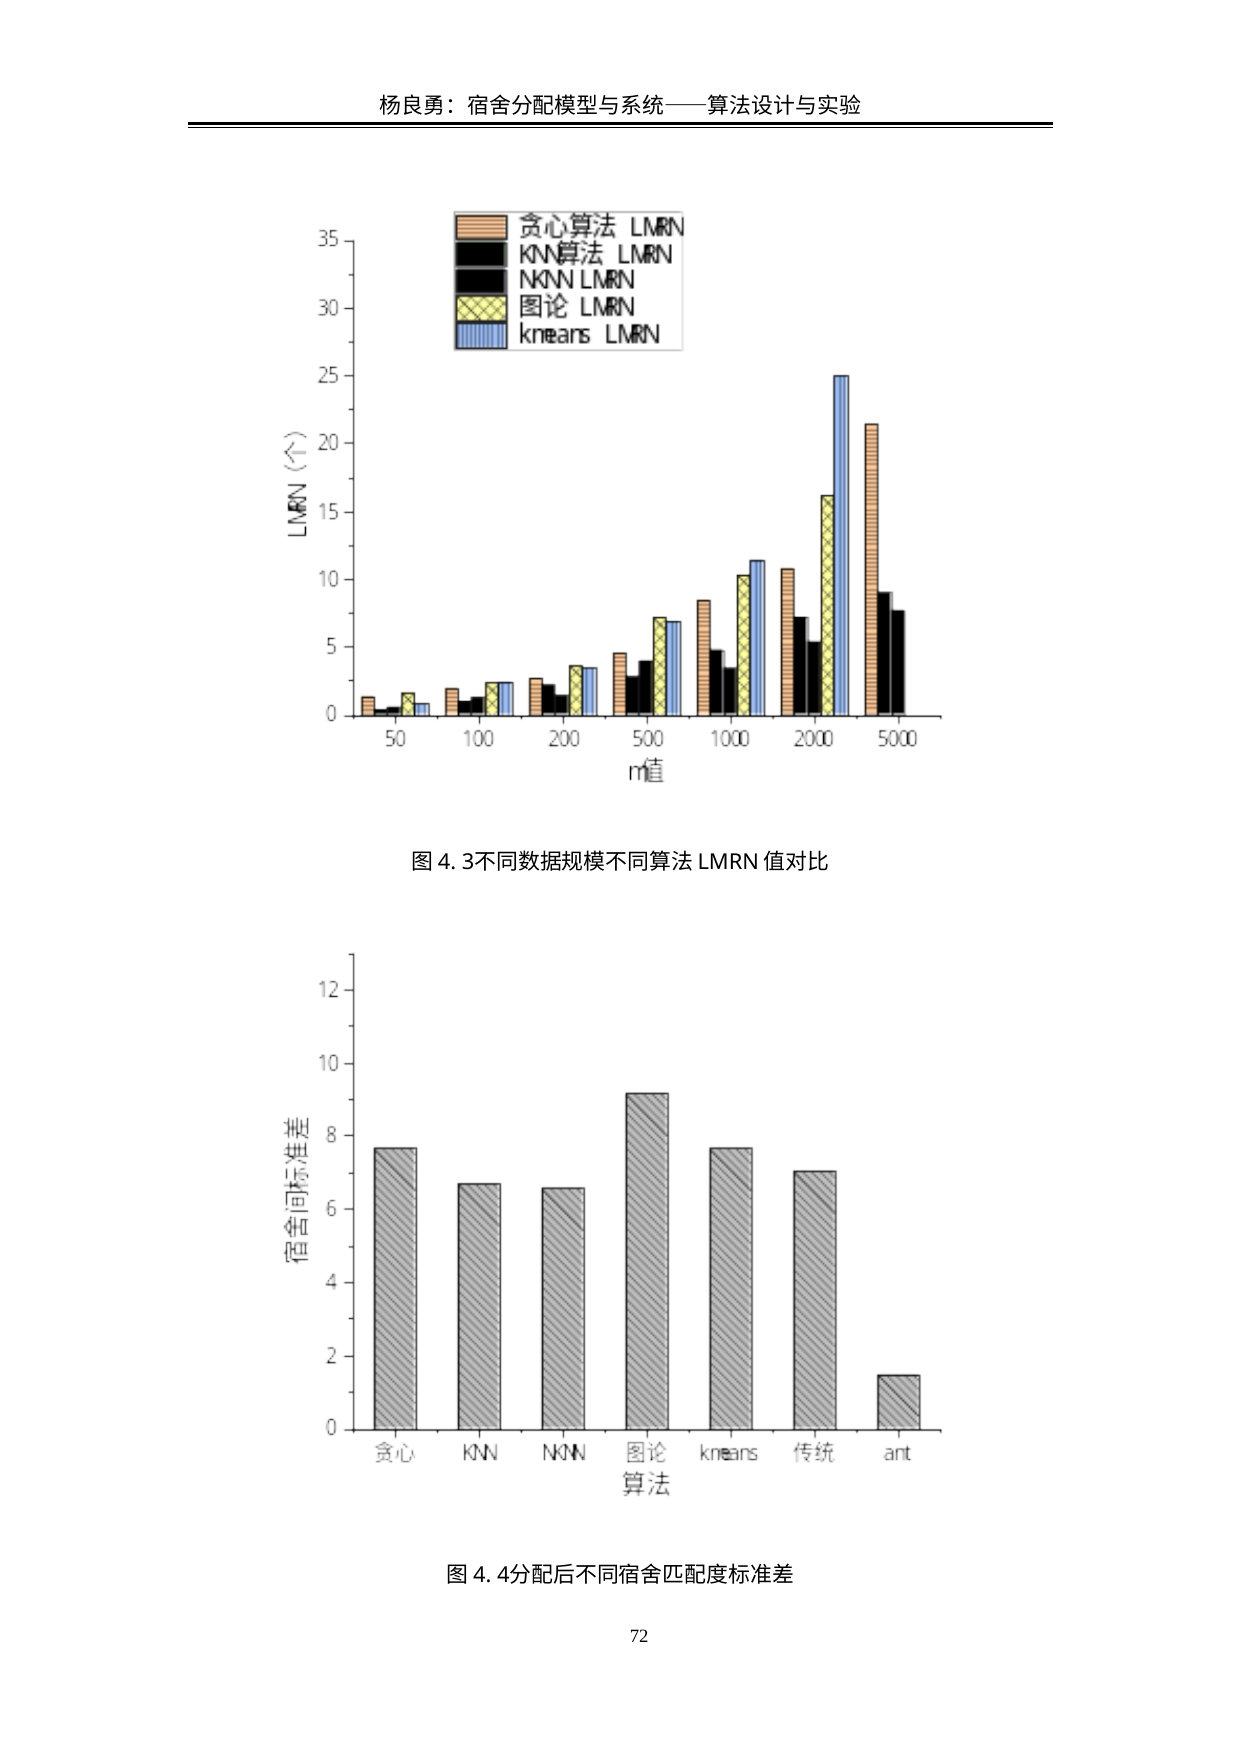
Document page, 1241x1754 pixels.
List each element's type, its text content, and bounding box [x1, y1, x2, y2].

text 图4. 4分配后不同宿舍匹配度标准差 [187, 1556, 1053, 1590]
text 图4. 3不同数据规模不同算法LMRN值对比 [187, 843, 1053, 877]
